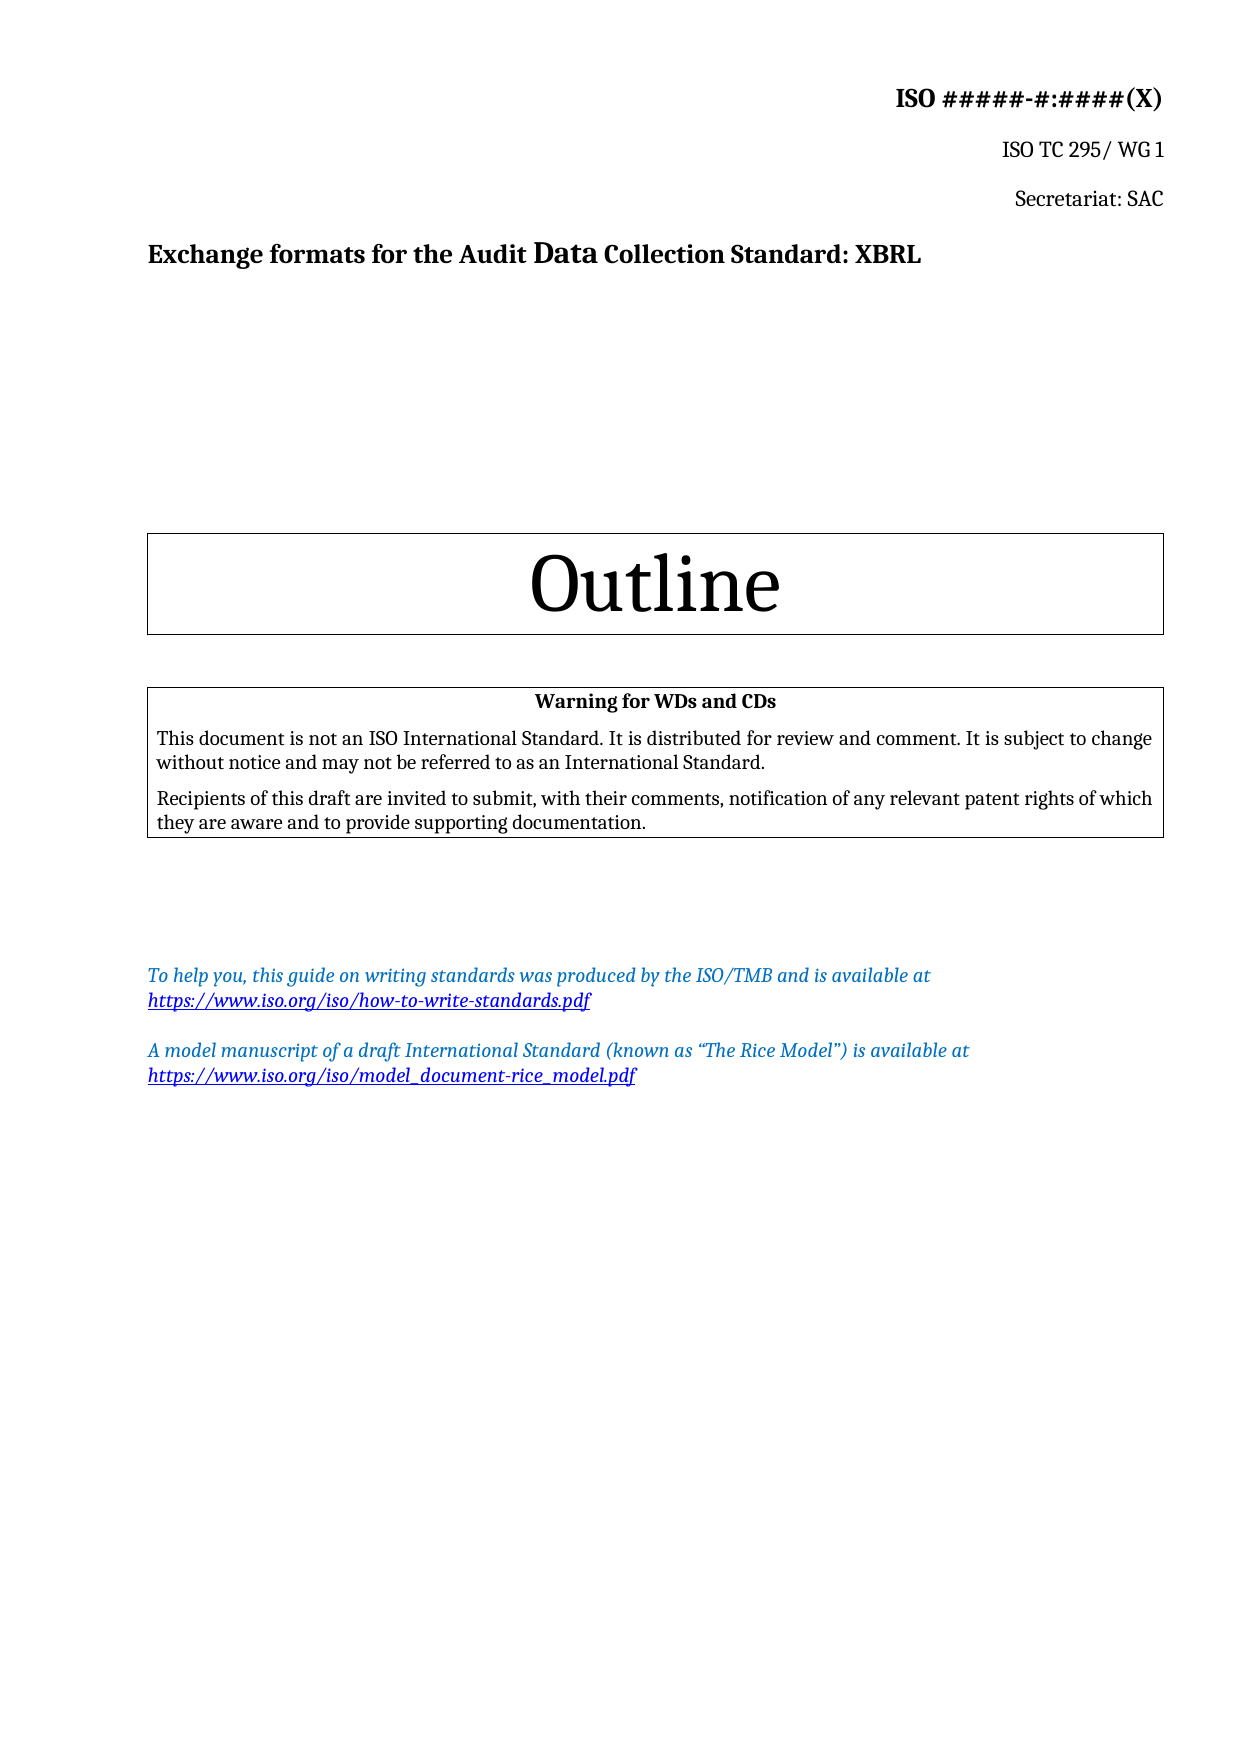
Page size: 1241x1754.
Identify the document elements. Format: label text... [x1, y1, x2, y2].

text ISO #####-#:####(X) [148, 83, 1163, 114]
text This document is not an ISO International Standard. It is distributed for review and comment. It is subject to change without notice and may not be referred to as an International Standard. [148, 723, 1163, 774]
text Exchange formats for the Audit Data Collection Standard: XBRL [148, 235, 1163, 271]
text Warning for WDs and CDs [148, 688, 1163, 714]
text ISO TC 295/ WG 1 [148, 137, 1163, 163]
text Outline [148, 534, 1163, 634]
text Recipients of this draft are invited to submit, with their comments, notification of any relevant patent rights of which they are aware and to provide supporting documentation. [148, 784, 1163, 837]
text Secretariat: SAC [148, 186, 1163, 212]
text To help you, this guide on writing standards was produced by the ISO/TMB and is available at https://www.iso.org/iso/how-to-write-standards.pdf [148, 963, 1163, 1013]
text A model manuscript of a draft International Standard (known as “The Rice Model”) is available at https://www.iso.org/iso/model_document-rice_model.pdf [148, 1038, 1163, 1088]
